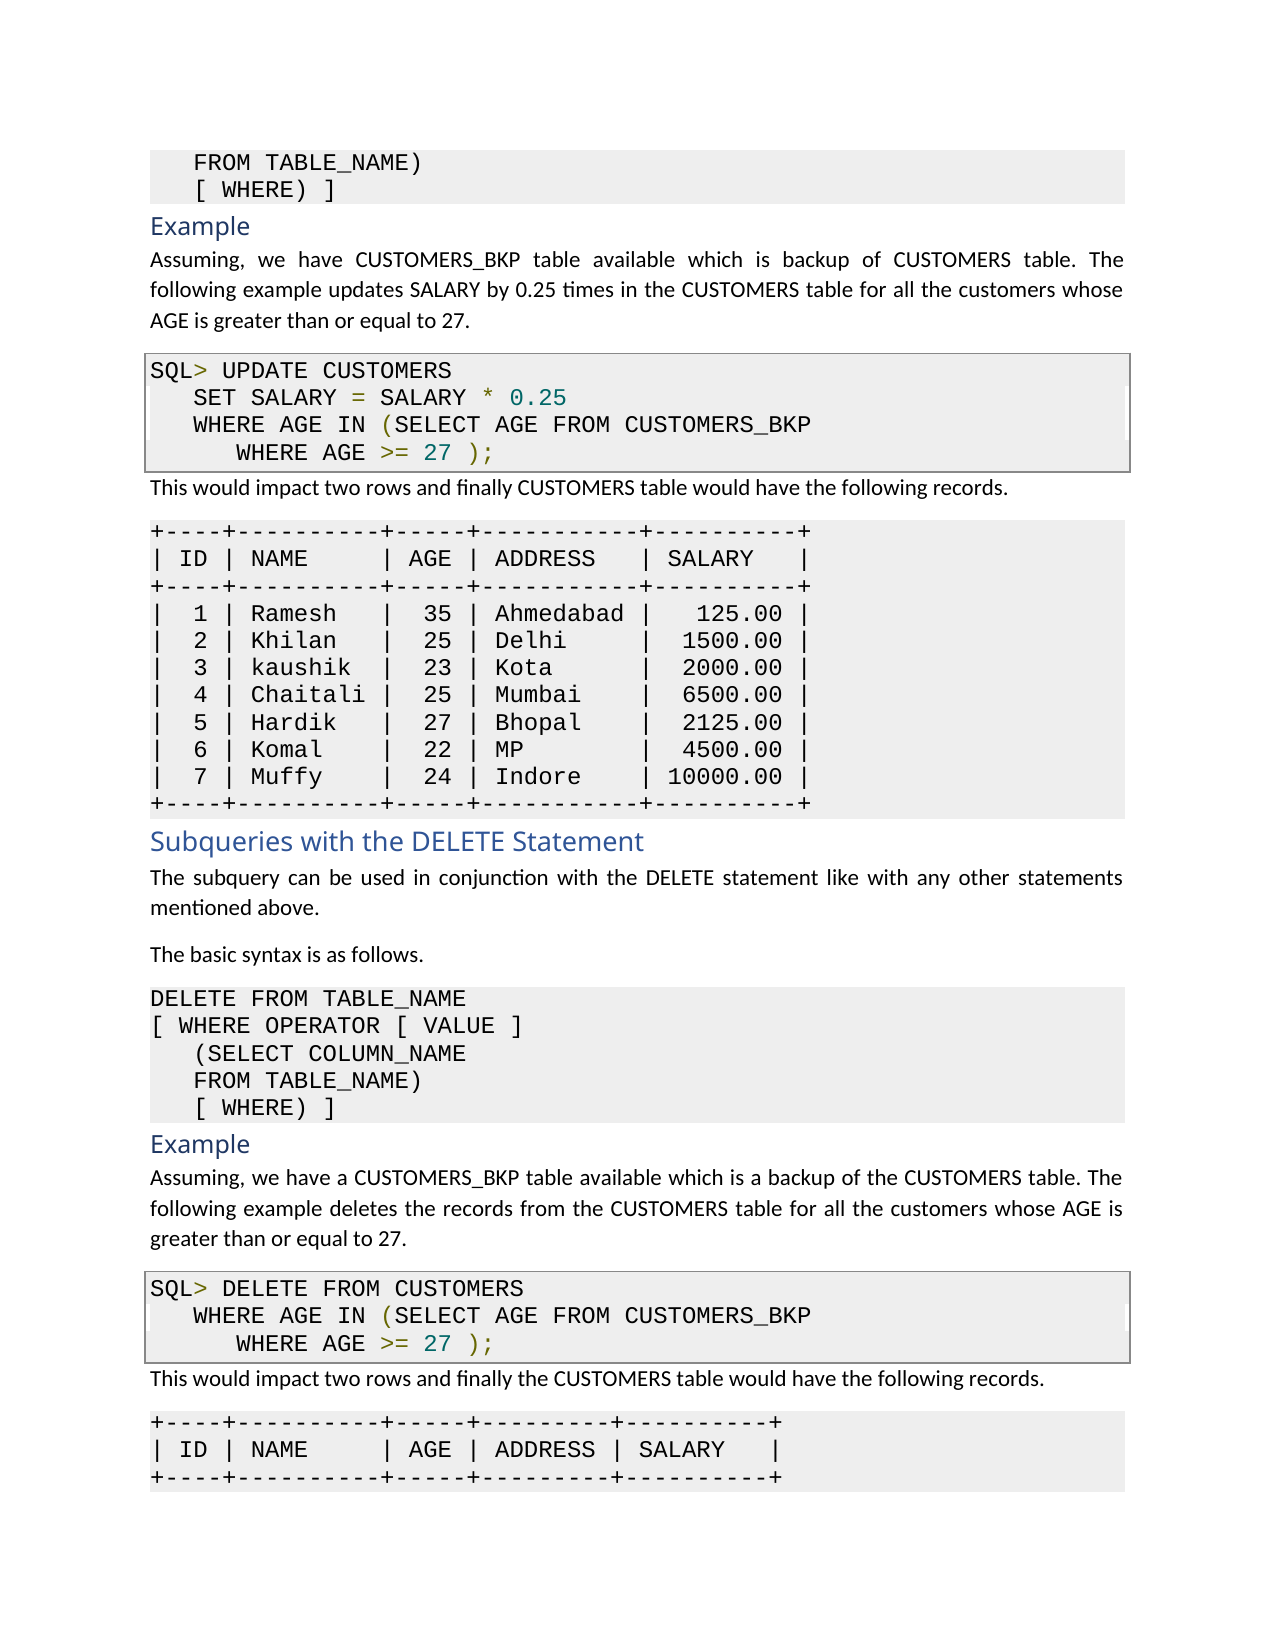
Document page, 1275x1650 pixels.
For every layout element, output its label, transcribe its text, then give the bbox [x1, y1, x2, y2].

text Assuming, we have CUSTOMERS_BKP table available which is backup of CUSTOMERS table. The following example updates SALARY by 0.25 times in the CUSTOMERS table for all the customers whose AGE is greater than or equal to 27. [150, 245, 1125, 334]
text [ WHERE OPERATOR [ VALUE ] [150, 1014, 1125, 1041]
text WHERE AGE IN (SELECT AGE FROM CUSTOMERS_BKP [150, 413, 1125, 434]
text | ID | NAME | AGE | ADDRESS | SALARY | [150, 547, 1125, 574]
text FROM TABLE_NAME) [150, 1068, 1125, 1095]
subtitle Subqueries with the DELETE Statement [150, 823, 1125, 860]
text +----+----------+-----+-----------+----------+ [150, 792, 1125, 819]
text The basic syntax is as follows. [150, 940, 1125, 968]
text WHERE AGE >= 27 ); [146, 434, 1129, 471]
text | 5 | Hardik | 27 | Bhopal | 2125.00 | [150, 710, 1125, 737]
text Assuming, we have a CUSTOMERS_BKP table available which is a backup of the CUSTOMERS table. The following example deletes the records from the CUSTOMERS table for all the customers whose AGE is greater than or equal to 27. [150, 1163, 1125, 1252]
text SQL> DELETE FROM CUSTOMERS [146, 1272, 1129, 1304]
text | ID | NAME | AGE | ADDRESS | SALARY | [150, 1438, 1125, 1465]
text [ WHERE) ] [150, 177, 1125, 204]
text (SELECT COLUMN_NAME [150, 1041, 1125, 1068]
text WHERE AGE >= 27 ); [146, 1325, 1129, 1362]
text | 2 | Khilan | 25 | Delhi | 1500.00 | [150, 628, 1125, 656]
text | 1 | Ramesh | 35 | Ahmedabad | 125.00 | [150, 601, 1125, 628]
text +----+----------+-----+---------+----------+ [150, 1411, 1125, 1438]
text | 6 | Komal | 22 | MP | 4500.00 | [150, 737, 1125, 764]
text +----+----------+-----+-----------+----------+ [150, 574, 1125, 601]
text | 3 | kaushik | 23 | Kota | 2000.00 | [150, 656, 1125, 683]
text | 7 | Muffy | 24 | Indore | 10000.00 | [150, 764, 1125, 792]
subtitle Example [150, 208, 1125, 243]
text This would impact two rows and finally the CUSTOMERS table would have the following records. [150, 1364, 1125, 1392]
text The subquery can be used in conjunction with the DELETE statement like with any other statements mentioned above. [150, 863, 1125, 921]
text +----+----------+-----+-----------+----------+ [150, 520, 1125, 547]
text | 4 | Chaitali | 25 | Mumbai | 6500.00 | [150, 683, 1125, 710]
text SET SALARY = SALARY * 0.25 [150, 386, 1125, 413]
text This would impact two rows and finally CUSTOMERS table would have the following records. [150, 473, 1125, 501]
text DELETE FROM TABLE_NAME [150, 987, 1125, 1014]
text SQL> UPDATE CUSTOMERS [146, 354, 1129, 386]
text WHERE AGE IN (SELECT AGE FROM CUSTOMERS_BKP [150, 1304, 1125, 1325]
text [ WHERE) ] [150, 1095, 1125, 1123]
text +----+----------+-----+---------+----------+ [150, 1465, 1125, 1492]
text FROM TABLE_NAME) [150, 150, 1125, 177]
subtitle Example [150, 1127, 1125, 1161]
